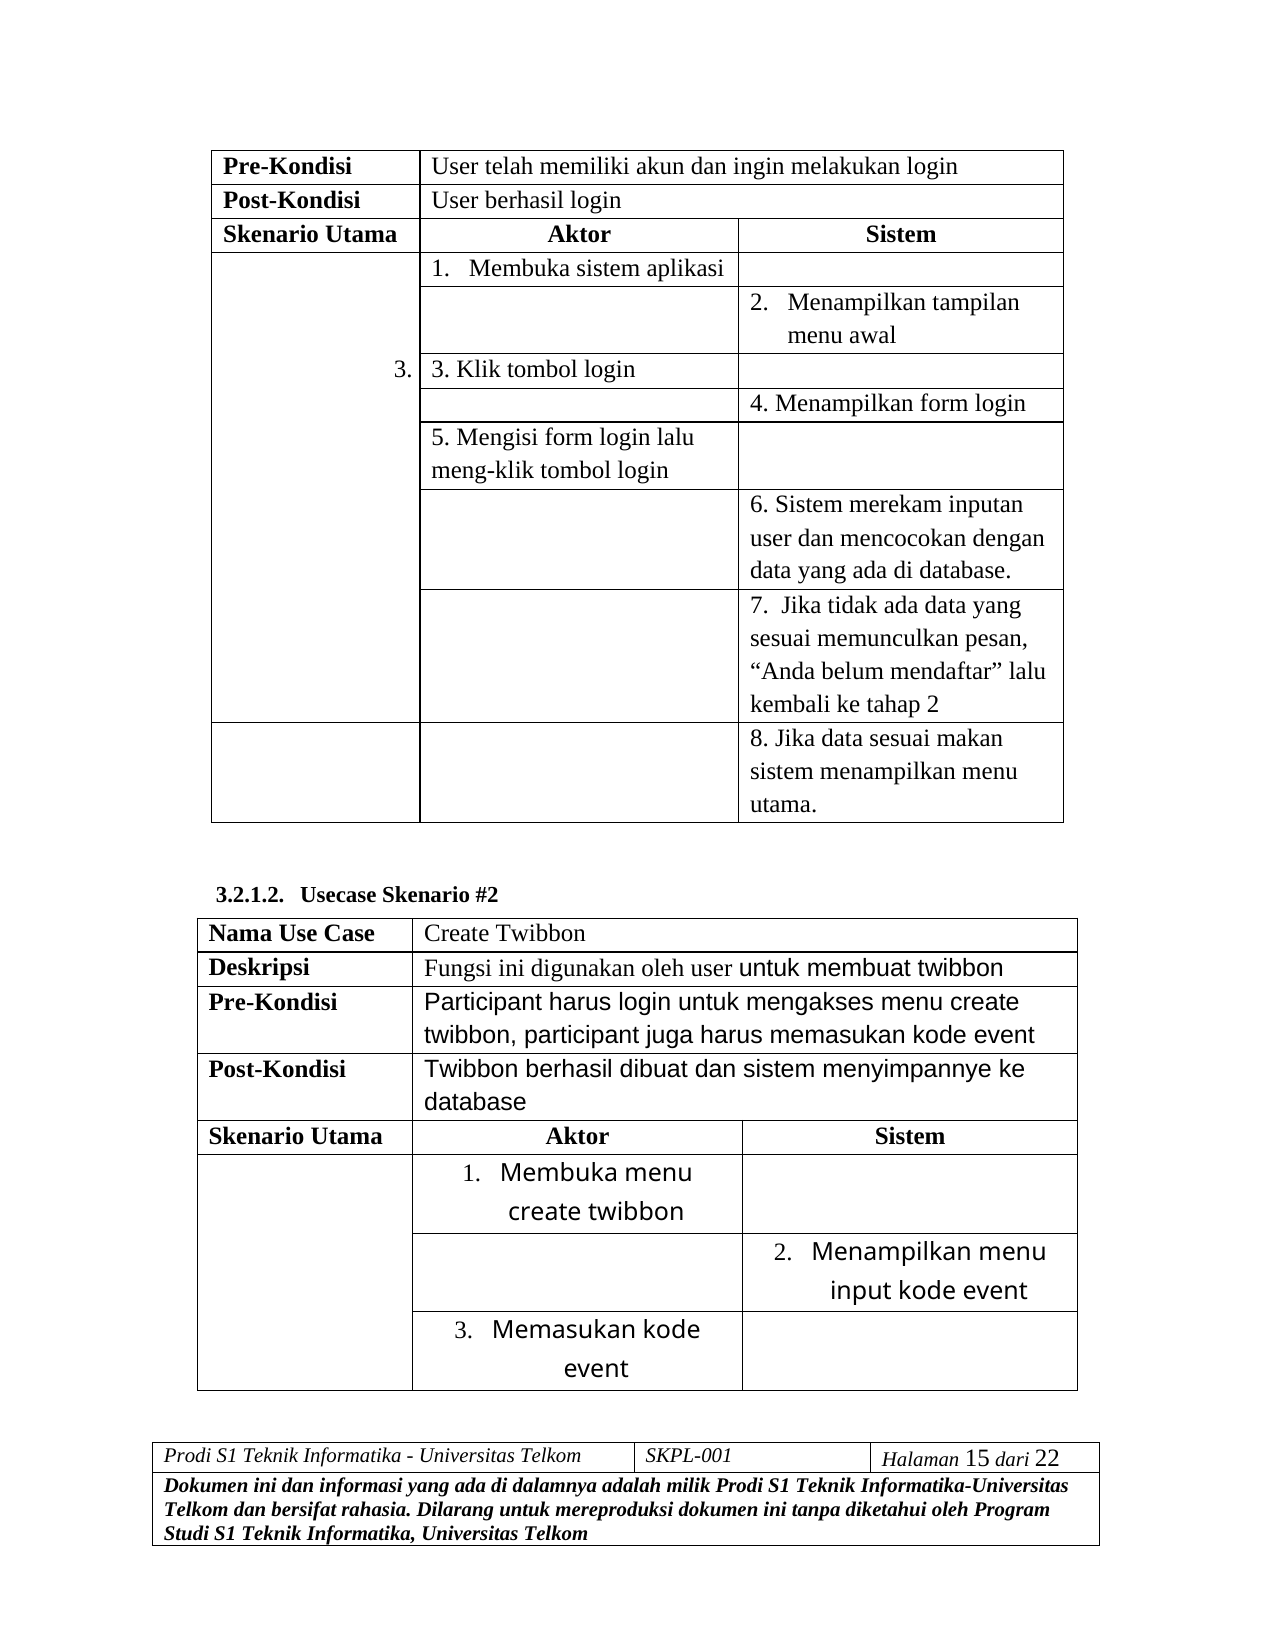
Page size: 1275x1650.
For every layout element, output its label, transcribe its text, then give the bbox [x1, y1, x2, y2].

table_header Create Twibbon [413, 919, 1077, 951]
table_cell Post-Kondisi [198, 1054, 412, 1120]
table_cell [212, 723, 419, 822]
table_cell 4. Menampilkan form login [739, 389, 1063, 421]
table_cell Sistem [739, 219, 1063, 252]
table_cell Post-Kondisi [212, 185, 419, 218]
table_cell [198, 1155, 412, 1389]
table_cell [739, 354, 1063, 387]
table_cell Aktor [421, 219, 738, 252]
table_cell User berhasil login [421, 185, 1063, 218]
table_cell 5. Mengisi form login lalu meng-klik tombol login [421, 423, 738, 488]
table_cell [739, 253, 1063, 286]
table_cell [212, 253, 419, 722]
table_cell Skenario Utama [212, 219, 419, 252]
table_cell 3. 3. Klik tombol login [421, 354, 738, 387]
table_cell Pre-Kondisi [198, 987, 412, 1053]
table_cell Participant harus login untuk mengakses menu create twibbon, participant juga harus memasukan kode event [413, 987, 1077, 1053]
table_cell [743, 1155, 1077, 1232]
table_cell Membuka menu create twibbon [413, 1155, 742, 1232]
table_cell Menampilkan menu input kode event [743, 1234, 1077, 1311]
table_cell [739, 423, 1063, 488]
table_cell [743, 1312, 1077, 1389]
table_cell 8. Jika data sesuai makan sistem menampilkan menu utama. [739, 723, 1063, 822]
table_cell Memasukan kode event [413, 1312, 742, 1389]
table_cell [421, 490, 738, 589]
table_cell Menampilkan tampilan menu awal [739, 287, 1063, 353]
table_cell [421, 287, 738, 353]
table_cell Membuka sistem aplikasi [421, 253, 738, 286]
table_cell [421, 590, 738, 722]
table_cell Skenario Utama [198, 1121, 412, 1154]
table_cell Twibbon berhasil dibuat dan sistem menyimpannye ke database [413, 1054, 1077, 1120]
subtitle Usecase Skenario #2 [216, 881, 1125, 907]
table_cell [421, 723, 738, 822]
table_cell Aktor [413, 1121, 742, 1154]
table_cell 7. Jika tidak ada data yang sesuai memunculkan pesan, “Anda belum mendaftar” lalu kembali ke tahap 2 [739, 590, 1063, 722]
table_cell 6. Sistem merekam inputan user dan mencocokan dengan data yang ada di database. [739, 490, 1063, 589]
table_cell Sistem [743, 1121, 1077, 1154]
table_cell [413, 1234, 742, 1311]
table_cell User telah memiliki akun dan ingin melakukan login [421, 151, 1063, 184]
table_cell Fungsi ini digunakan oleh user untuk membuat twibbon [413, 953, 1077, 986]
table_header Nama Use Case [198, 919, 412, 951]
table_cell [421, 389, 738, 421]
table_cell Pre-Kondisi [212, 151, 419, 184]
table_cell Deskripsi [198, 953, 412, 986]
